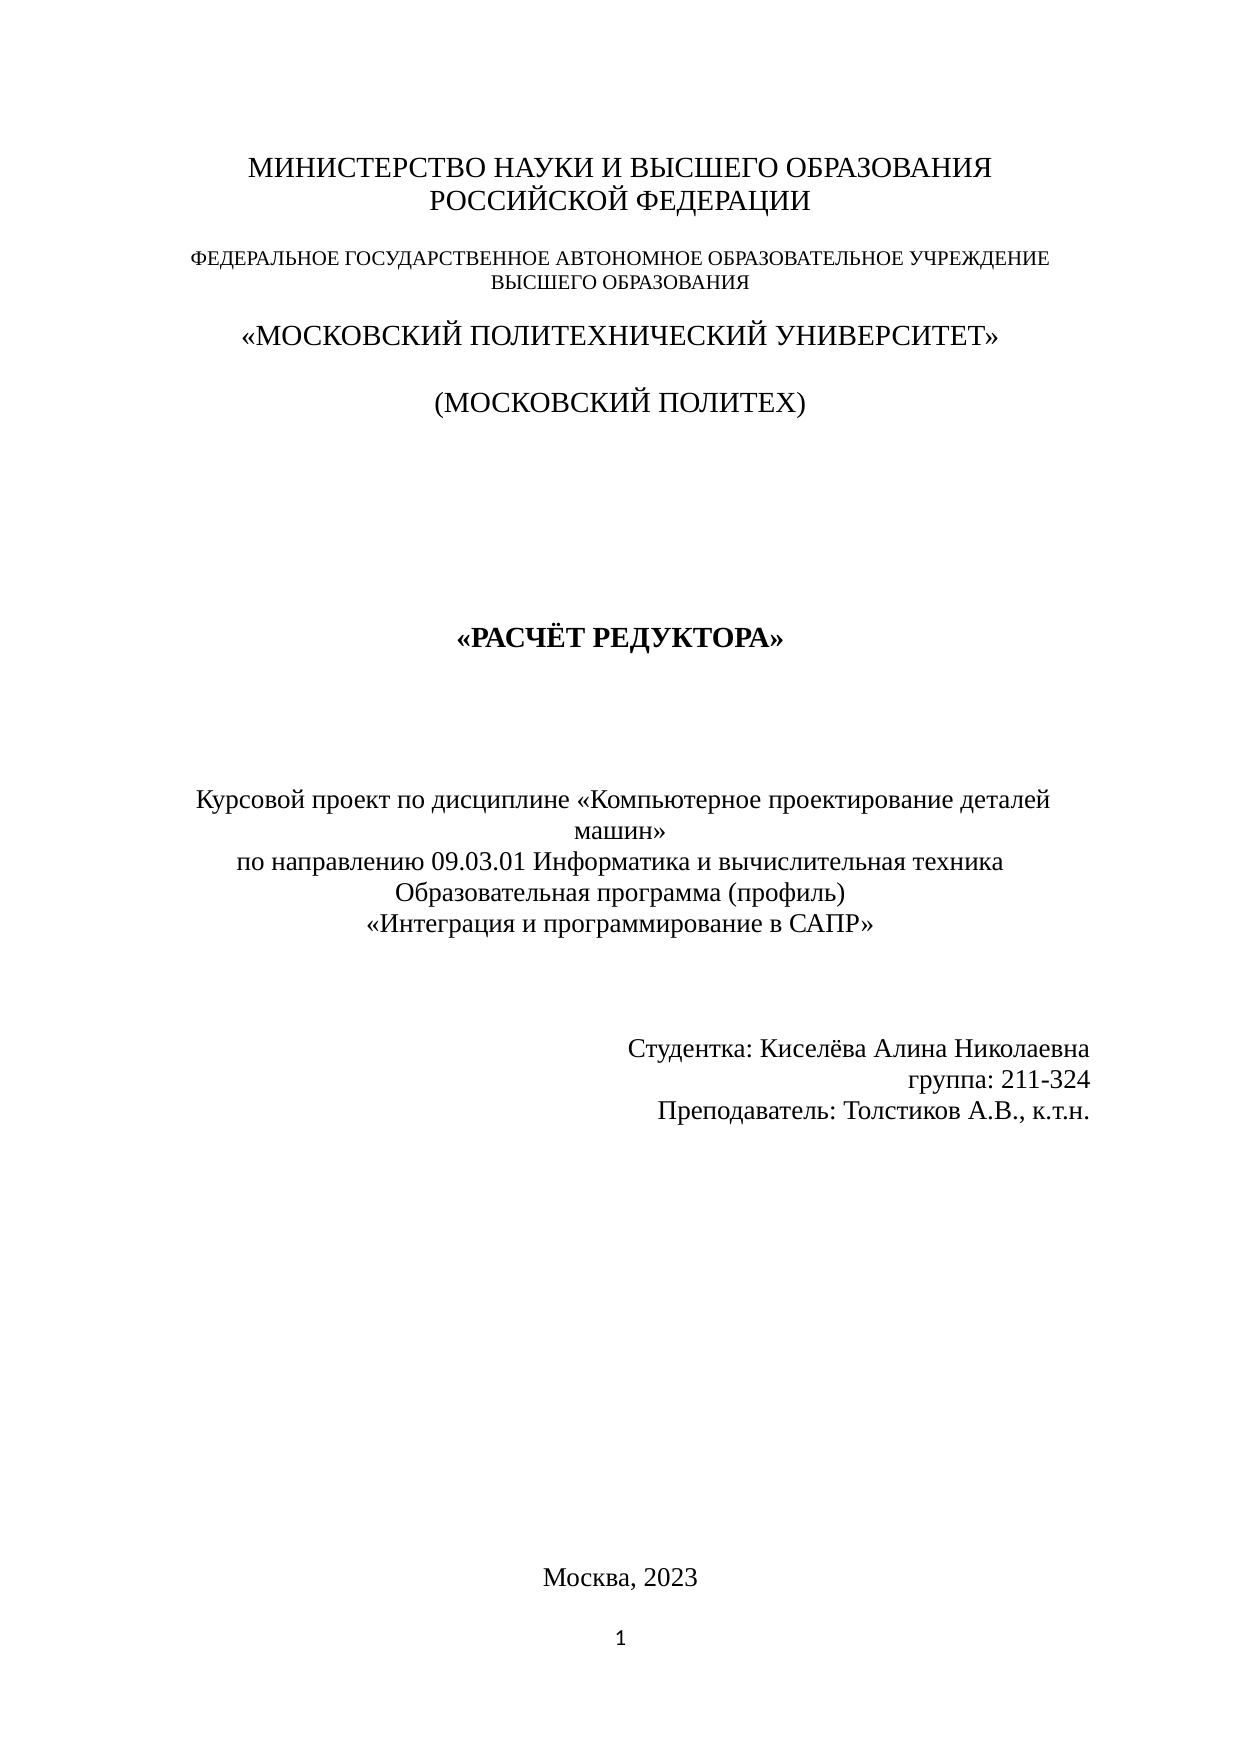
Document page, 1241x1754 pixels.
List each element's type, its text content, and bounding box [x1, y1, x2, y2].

text ФЕДЕРАЛЬНОЕ ГОСУДАРСТВЕННОЕ АВТОНОМНОЕ ОБРАЗОВАТЕЛЬНОЕ УЧРЕЖДЕНИЕ ВЫСШЕГО ОБРАЗОВАНИЯ [150, 246, 1090, 294]
text Образовательная программа (профиль) [150, 876, 1090, 907]
text (МОСКОВСКИЙ ПОЛИТЕХ) [150, 385, 1090, 419]
text Студентка: Киселёва Алина Николаевна [150, 1032, 1090, 1063]
text Москва, 2023 [150, 1561, 1090, 1593]
text «Интеграция и программирование в САПР» [150, 907, 1090, 938]
text Курсовой проект по дисциплине «Компьютерное проектирование деталей машин» [150, 783, 1090, 845]
text МИНИСТЕРСТВО НАУКИ И ВЫСШЕГО ОБРАЗОВАНИЯ РОССИЙСКОЙ ФЕДЕРАЦИИ [150, 150, 1090, 217]
text по направлению 09.03.01 Информатика и вычислительная техника [150, 845, 1090, 876]
text «МОСКОВСКИЙ ПОЛИТЕХНИЧЕСКИЙ УНИВЕРСИТЕТ» [150, 318, 1090, 352]
text группа: 211-324 [150, 1063, 1090, 1094]
text «РАСЧЁТ РЕДУКТОРА» [150, 620, 1090, 653]
text Преподаватель: Толстиков А.В., к.т.н. [150, 1094, 1090, 1125]
